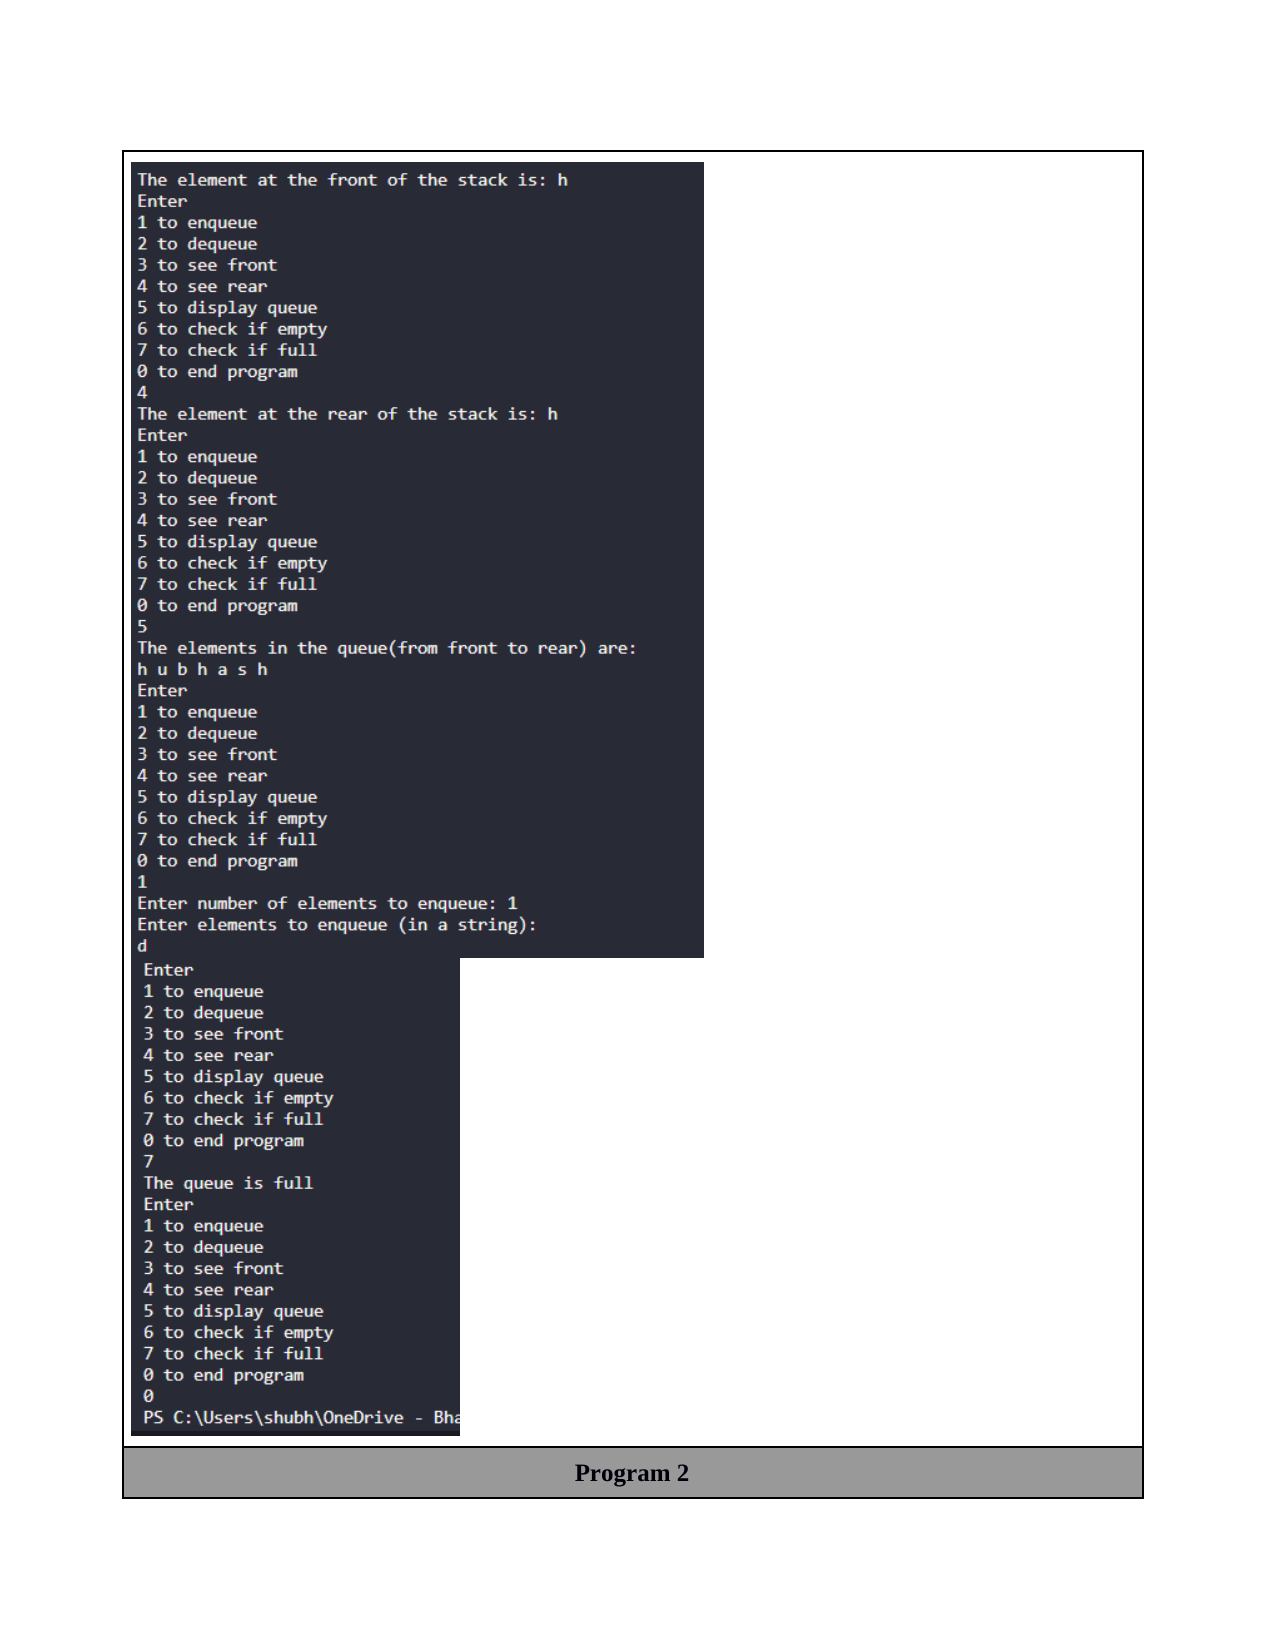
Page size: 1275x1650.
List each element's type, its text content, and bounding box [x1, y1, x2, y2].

table_cell Program 2 [124, 1448, 1142, 1497]
table_cell RESULT: [124, 152, 1142, 1446]
picture [131, 162, 704, 1436]
